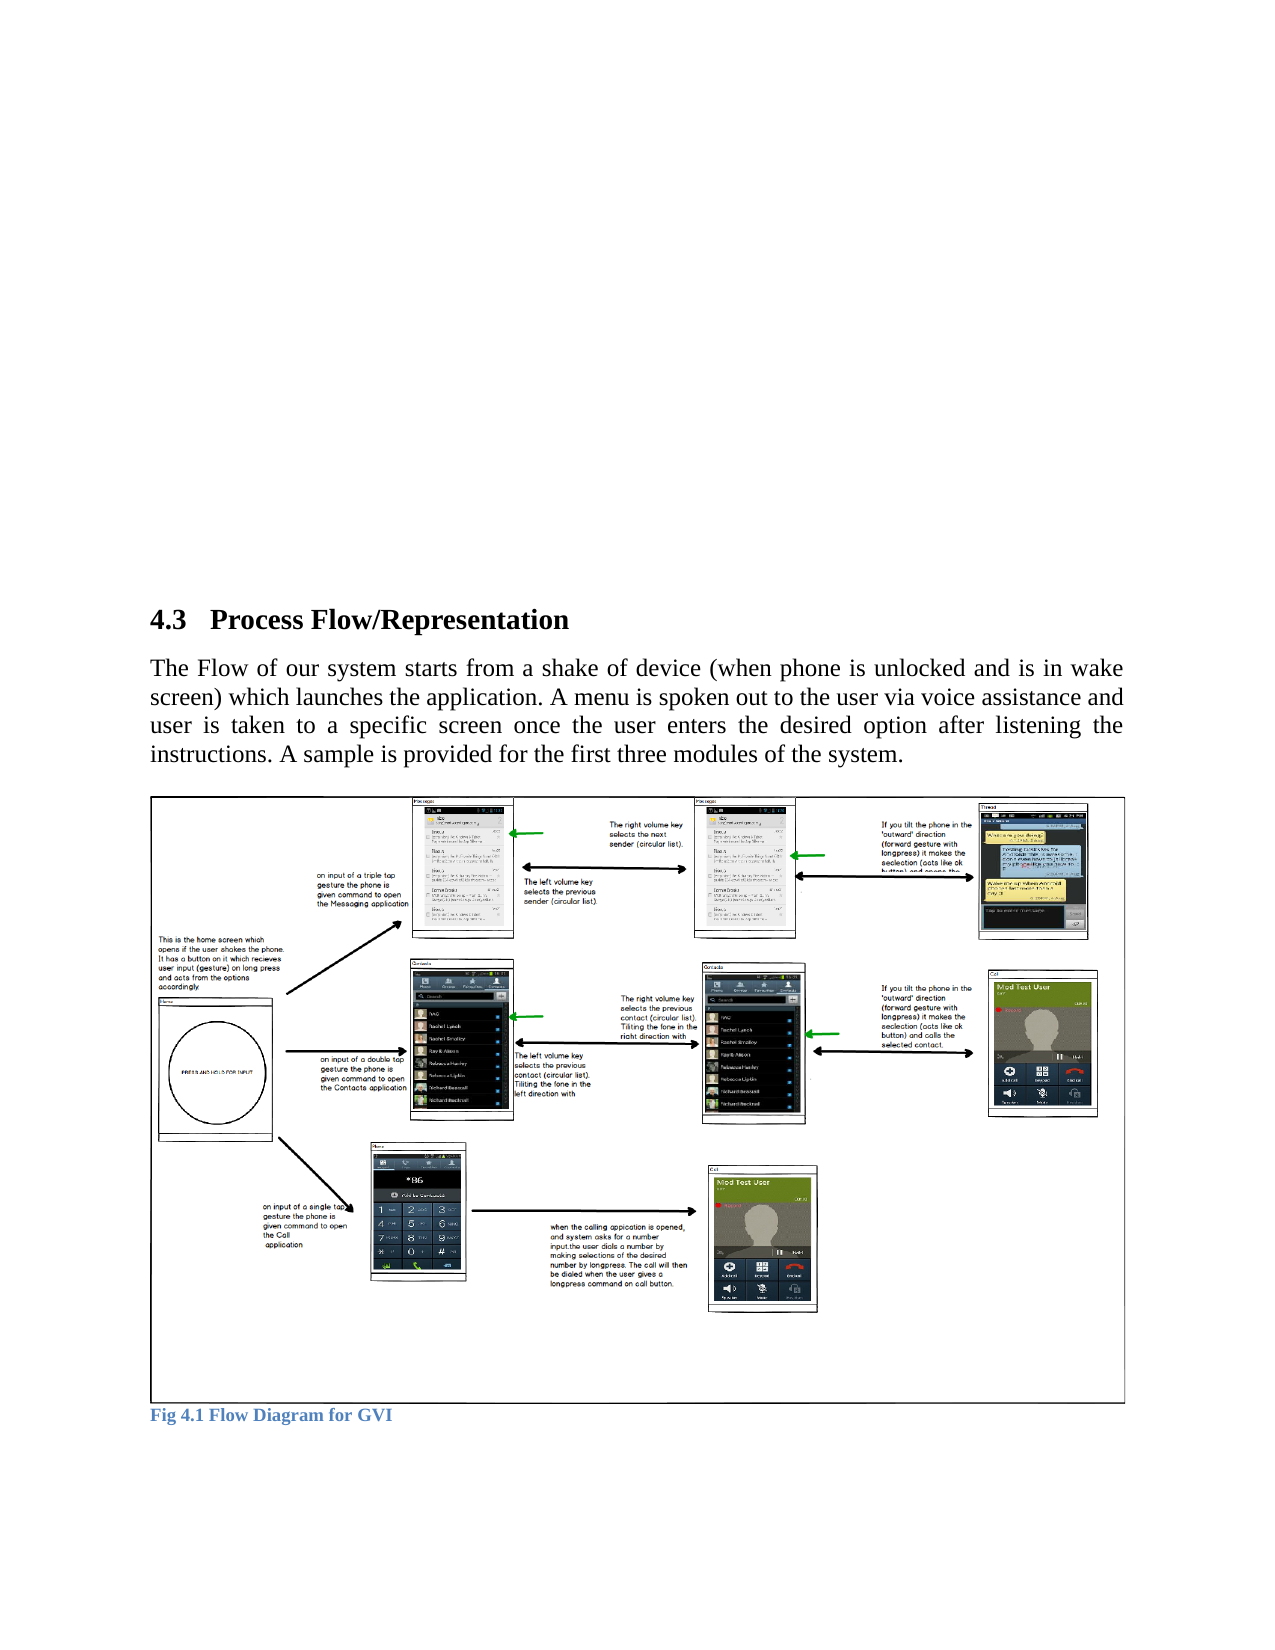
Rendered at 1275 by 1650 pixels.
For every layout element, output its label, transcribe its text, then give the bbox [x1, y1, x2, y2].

text Fig 4.1 Flow Diagram for GVI [150, 1404, 1125, 1425]
text The Flow of our system starts from a shake of device (when phone is unlocked and is in wake screen) which launches the application. A menu is spoken out to the user via voice assistance and user is taken to a specific screen once the user enters the desired option after listening the instructions. A sample is provided for the first three modules of the system. [150, 653, 1125, 768]
subtitle Process Flow/Representation [150, 602, 1125, 636]
picture [150, 796, 1125, 1404]
